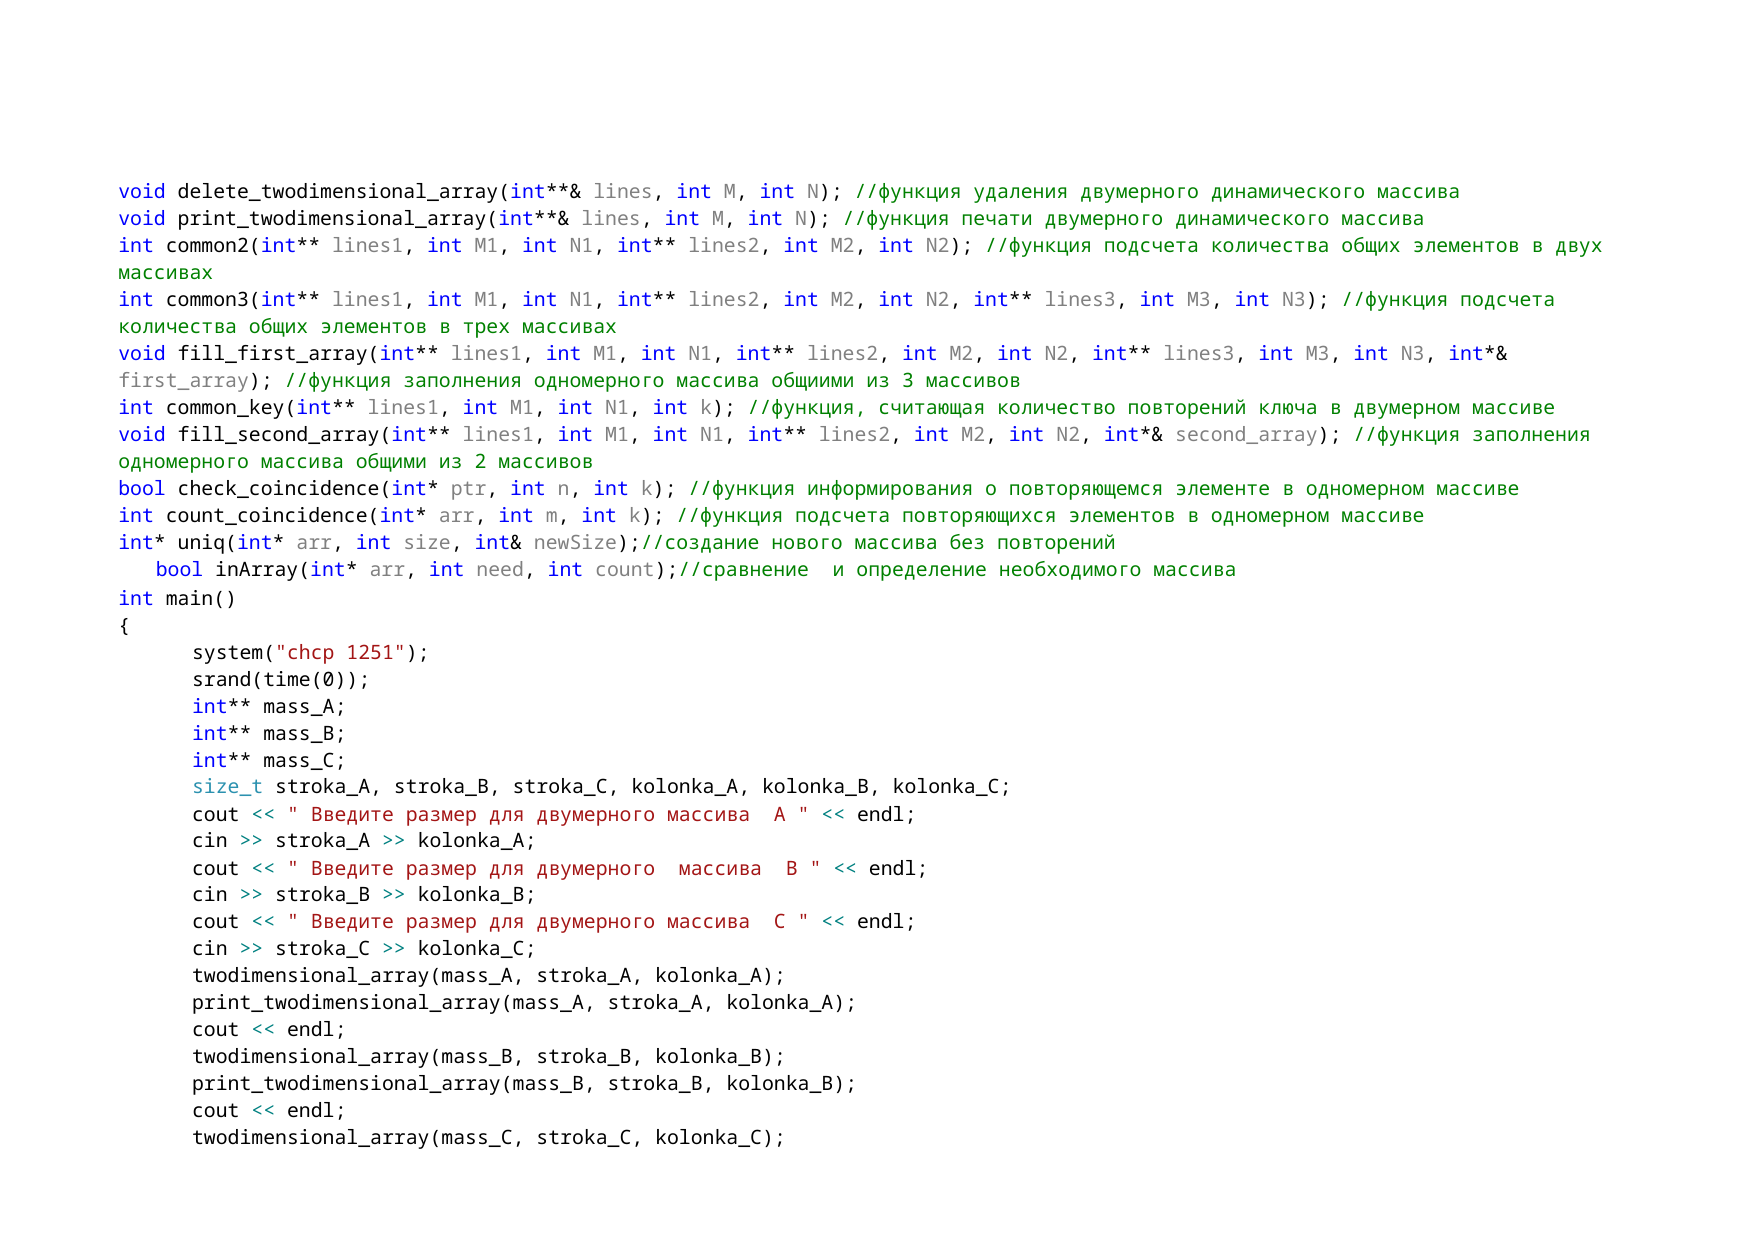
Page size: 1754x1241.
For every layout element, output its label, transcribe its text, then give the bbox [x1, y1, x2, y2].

text twodimensional_array(mass_B, stroka_B, kolonka_B); [118, 1043, 1636, 1069]
text int main() [118, 584, 1636, 611]
text void delete_twodimensional_array(int**& lines, int M, int N); //функция удаления двумерного динамического массива [118, 177, 1636, 204]
text srand(time(0)); [118, 665, 1636, 692]
text int** mass_C; [118, 746, 1636, 773]
text void fill_second_array(int** lines1, int M1, int N1, int** lines2, int M2, int N2, int*& second_array); //функция заполнения одномерного массива общими из 2 массивов [118, 420, 1636, 474]
text twodimensional_array(mass_C, stroka_C, kolonka_C); [118, 1123, 1636, 1151]
text int count_coincidence(int* arr, int m, int k); //функция подсчета повторяющихся элементов в одномерном массиве [118, 501, 1636, 528]
text void fill_first_array(int** lines1, int M1, int N1, int** lines2, int M2, int N2, int** lines3, int M3, int N3, int*& first_array); //функция заполнения одномерного массива общиими из 3 массивов [118, 339, 1636, 393]
text cin >> stroka_C >> kolonka_C; [118, 935, 1636, 962]
text twodimensional_array(mass_A, stroka_A, kolonka_A); [118, 962, 1636, 989]
text bool inArray(int* arr, int need, int count);//сравнение и определение необходимого массива [156, 555, 1636, 582]
text cout << " Введите размер для двумерного массива B " << endl; [118, 854, 1636, 881]
text { [118, 611, 1636, 638]
text cout << endl; [118, 1097, 1636, 1123]
text cout << " Введите размер для двумерного массива C " << endl; [118, 908, 1636, 935]
text print_twodimensional_array(mass_A, stroka_A, kolonka_A); [118, 989, 1636, 1016]
text cout << endl; [118, 1016, 1636, 1043]
text void print_twodimensional_array(int**& lines, int M, int N); //функция печати двумерного динамического массива [118, 204, 1636, 231]
text cin >> stroka_A >> kolonka_A; [118, 827, 1636, 854]
text int** mass_B; [118, 719, 1636, 746]
text int common2(int** lines1, int M1, int N1, int** lines2, int M2, int N2); //функция подсчета количества общих элементов в двух массивах [118, 231, 1636, 285]
text int common3(int** lines1, int M1, int N1, int** lines2, int M2, int N2, int** lines3, int M3, int N3); //функция подсчета количества общих элементов в трех массивах [118, 285, 1636, 339]
text cin >> stroka_B >> kolonka_B; [118, 881, 1636, 908]
text int** mass_A; [118, 692, 1636, 719]
text int* uniq(int* arr, int size, int& newSize);//создание нового массива без повторений [118, 528, 1636, 555]
text print_twodimensional_array(mass_B, stroka_B, kolonka_B); [118, 1069, 1636, 1097]
text cout << " Введите размер для двумерного массива A " << endl; [118, 800, 1636, 827]
text system("chcp 1251"); [118, 638, 1636, 665]
text int common_key(int** lines1, int M1, int N1, int k); //функция, считающая количество повторений ключа в двумерном массиве [118, 393, 1636, 420]
text size_t stroka_A, stroka_B, stroka_C, kolonka_A, kolonka_B, kolonka_C; [118, 773, 1636, 800]
text bool check_coincidence(int* ptr, int n, int k); //функция информирования о повторяющемся элементе в одномерном массиве [118, 474, 1636, 501]
